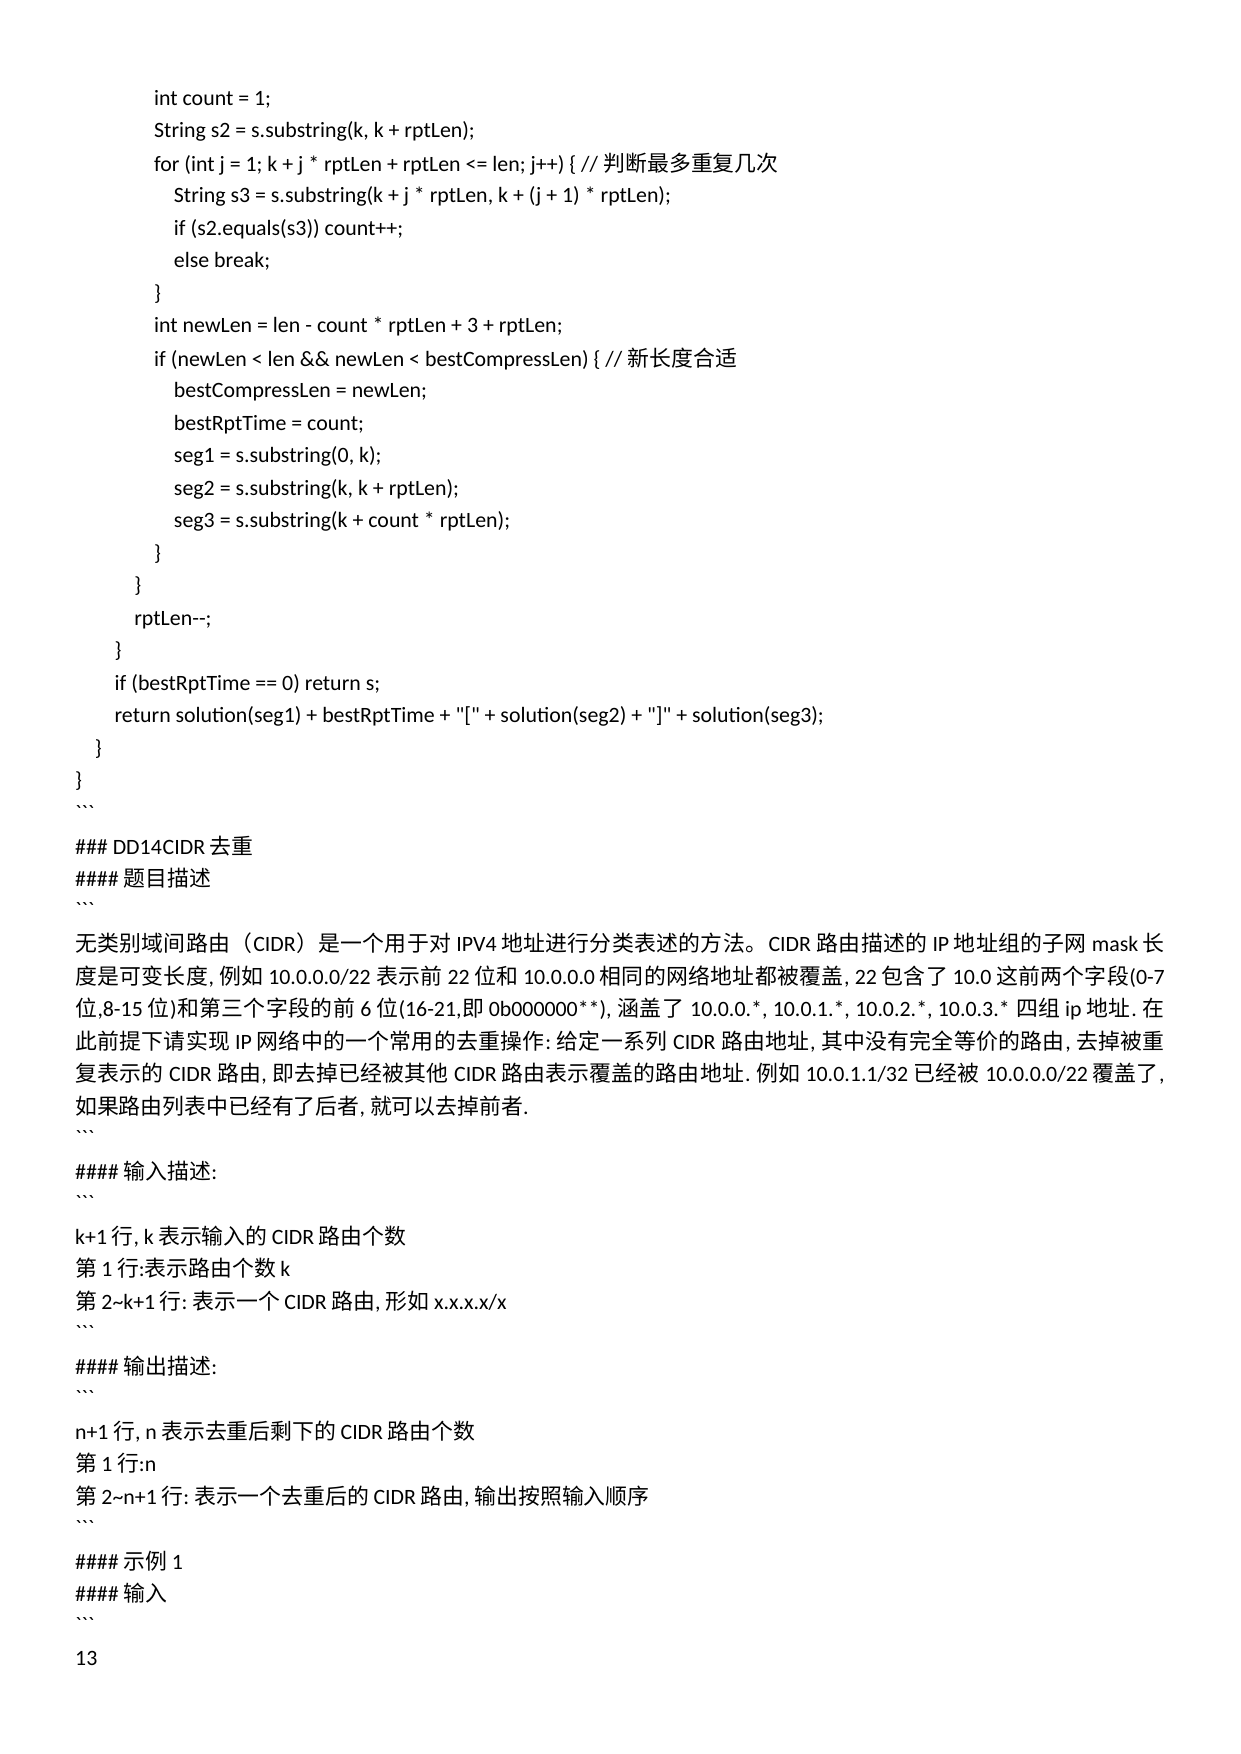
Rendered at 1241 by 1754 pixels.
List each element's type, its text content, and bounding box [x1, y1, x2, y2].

text ``` [75, 1381, 1165, 1413]
text } [75, 276, 1165, 308]
text ``` [75, 1121, 1165, 1153]
text ### DD14 CIDR去重 [75, 828, 1165, 861]
text 无类别域间路由（CIDR）是一个用于对IPV4地址进行分类表述的方法。CIDR 路由描述的IP地址组的子网mask长度是可变长度, 例如10.0.0.0/22 表示前22位和10.0.0.0相同的网络地址都被覆盖, 22包含了10.0这前两个字段(0-7位,8-15位)和第三个字段的前6位(16-21,即0b000000**), 涵盖了 10.0.0.*, 10.0.1.*, 10.0.2.*, 10.0.3.* 四组ip地址. 在此前提下请实现IP网络中的一个常用的去重操作: 给定一系列 CIDR 路由地址, 其中没有完全等价的路由, 去掉被重复表示的 CIDR 路由, 即去掉已经被其他CIDR路由表示覆盖的路由地址. 例如 10.0.1.1/32 已经被 10.0.0.0/22覆盖了, 如果路由列表中已经有了后者, 就可以去掉前者. [75, 926, 1165, 1121]
text bestRptTime = count; [75, 406, 1165, 438]
text else break; [75, 243, 1165, 276]
text #### 输入 [75, 1576, 1165, 1608]
text } [75, 763, 1165, 796]
text ``` [75, 1608, 1165, 1641]
text } [75, 536, 1165, 568]
text bestCompressLen = newLen; [75, 373, 1165, 406]
text #### 输入描述: [75, 1153, 1165, 1186]
text ``` [75, 1316, 1165, 1348]
text String s3 = s.substring(k + j * rptLen, k + (j + 1) * rptLen); [75, 178, 1165, 211]
text 13 [75, 1641, 1165, 1673]
text if (s2.equals(s3)) count++; [75, 211, 1165, 243]
text k+1行, k表示输入的CIDR路由个数 [75, 1218, 1165, 1251]
text if (newLen < len && newLen < bestCompressLen) { // 新长度合适 [75, 341, 1165, 373]
text seg2 = s.substring(k, k + rptLen); [75, 471, 1165, 503]
text #### 题目描述 [75, 861, 1165, 893]
text seg1 = s.substring(0, k); [75, 438, 1165, 471]
text #### 输出描述: [75, 1348, 1165, 1381]
text 第2~n+1行: 表示一个去重后的CIDR路由, 输出按照输入顺序 [75, 1478, 1165, 1511]
text ``` [75, 796, 1165, 828]
text seg3 = s.substring(k + count * rptLen); [75, 503, 1165, 536]
text ``` [75, 1511, 1165, 1543]
text #### 示例1 [75, 1543, 1165, 1576]
text int newLen = len - count * rptLen + 3 + rptLen; [75, 308, 1165, 341]
text ``` [75, 893, 1165, 926]
text rptLen--; [75, 601, 1165, 633]
text ``` [75, 1186, 1165, 1218]
text n+1行, n表示去重后剩下的CIDR路由个数 [75, 1413, 1165, 1446]
text } [75, 633, 1165, 666]
text 第1行:表示路由个数k [75, 1251, 1165, 1283]
text int count = 1; [75, 81, 1165, 113]
text return solution(seg1) + bestRptTime + "[" + solution(seg2) + "]" + solution(seg3); [75, 698, 1165, 731]
text } [75, 731, 1165, 763]
text if (bestRptTime == 0) return s; [75, 666, 1165, 698]
text 第1行:n [75, 1446, 1165, 1478]
text } [75, 568, 1165, 601]
text String s2 = s.substring(k, k + rptLen); [75, 113, 1165, 146]
text for (int j = 1; k + j * rptLen + rptLen <= len; j++) { // 判断最多重复几次 [75, 146, 1165, 178]
text 第2~k+1行: 表示一个CIDR路由, 形如 x.x.x.x/x [75, 1283, 1165, 1316]
